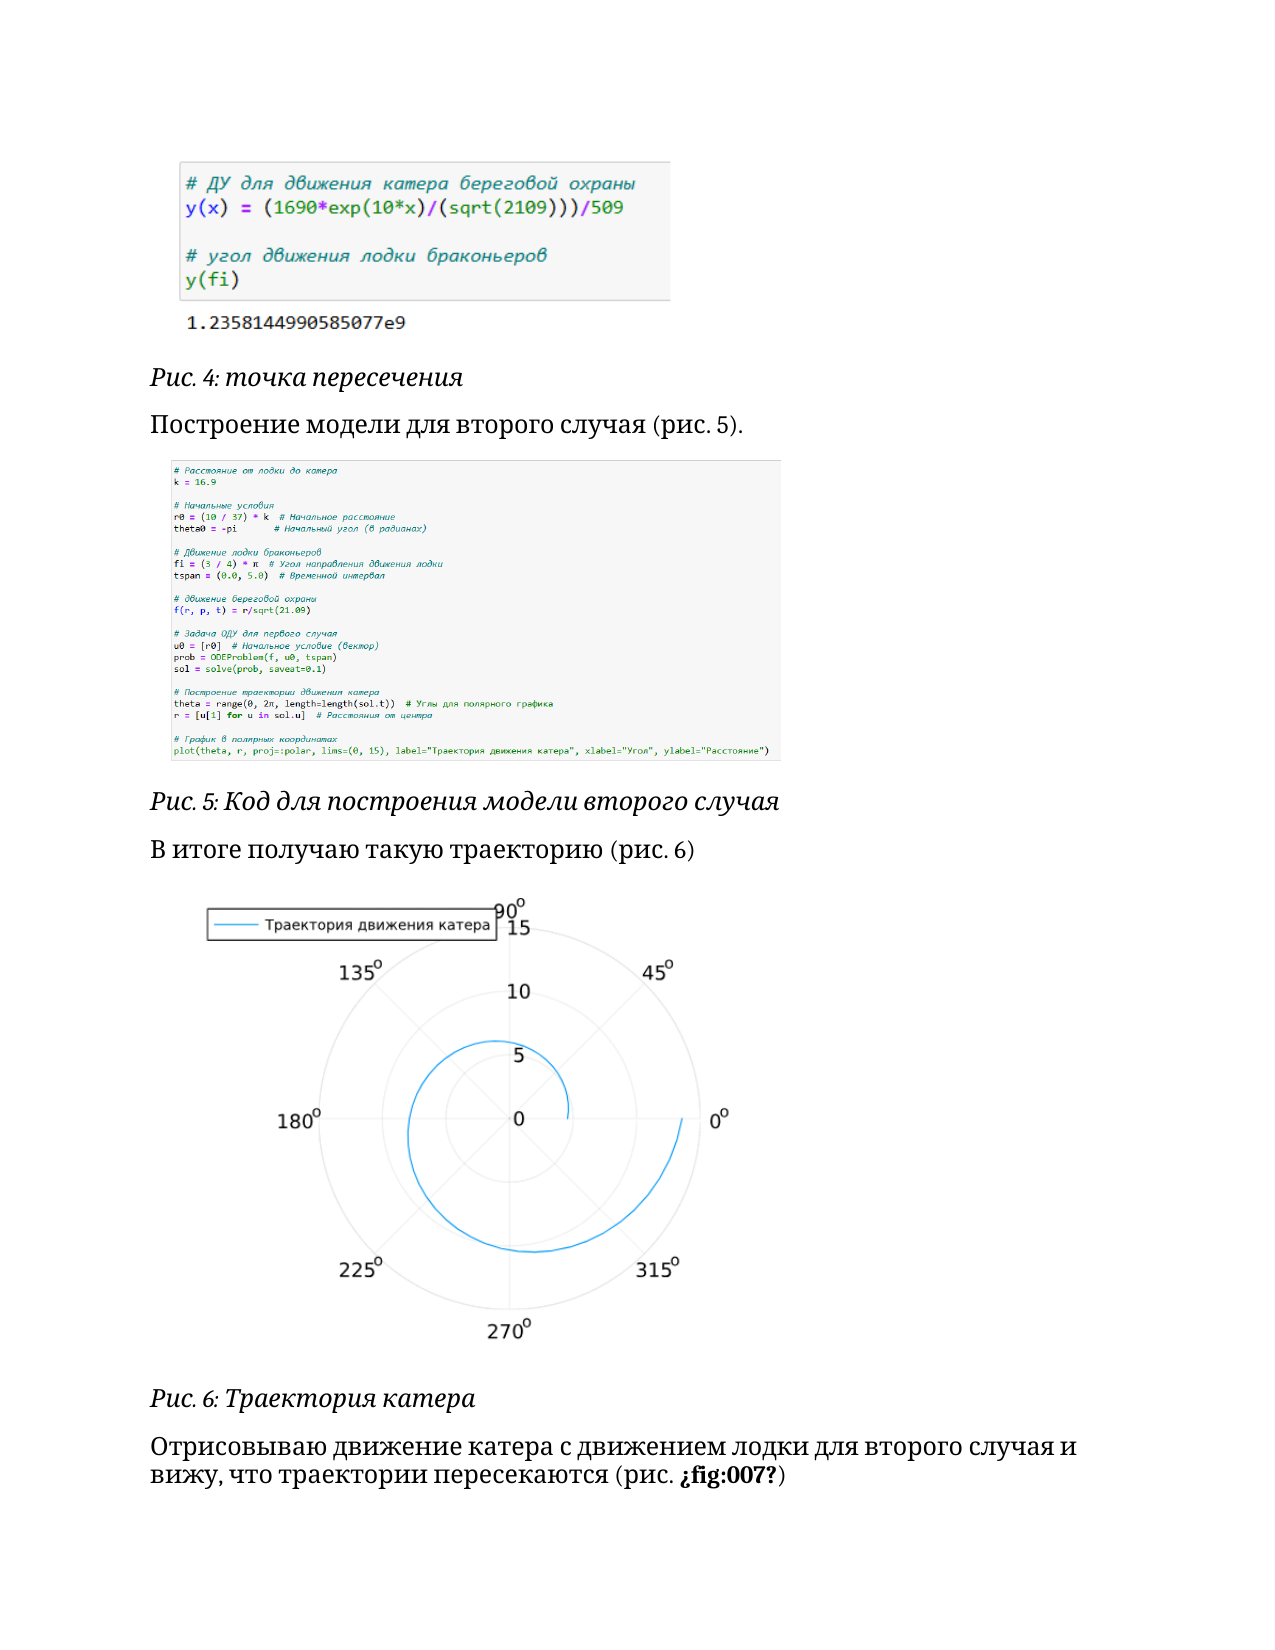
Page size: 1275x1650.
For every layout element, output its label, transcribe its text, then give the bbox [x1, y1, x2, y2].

text Отрисовываю движение катера с движением лодки для второго случая и вижу, что траектории пересекаются (рис. ¿fig:007?) [150, 1433, 1125, 1490]
text В итоге получаю такую траекторию (рис. 6) [150, 836, 1125, 864]
picture [168, 150, 671, 343]
picture [168, 458, 782, 768]
picture [168, 883, 782, 1365]
text Рис. 4: точка пересечения [150, 364, 1125, 392]
text Построение модели для второго случая (рис. 5). [150, 411, 1125, 440]
text Рис. 6: Траектория катера [150, 1385, 1125, 1414]
text Рис. 5: Код для построения модели второго случая [150, 788, 1125, 817]
